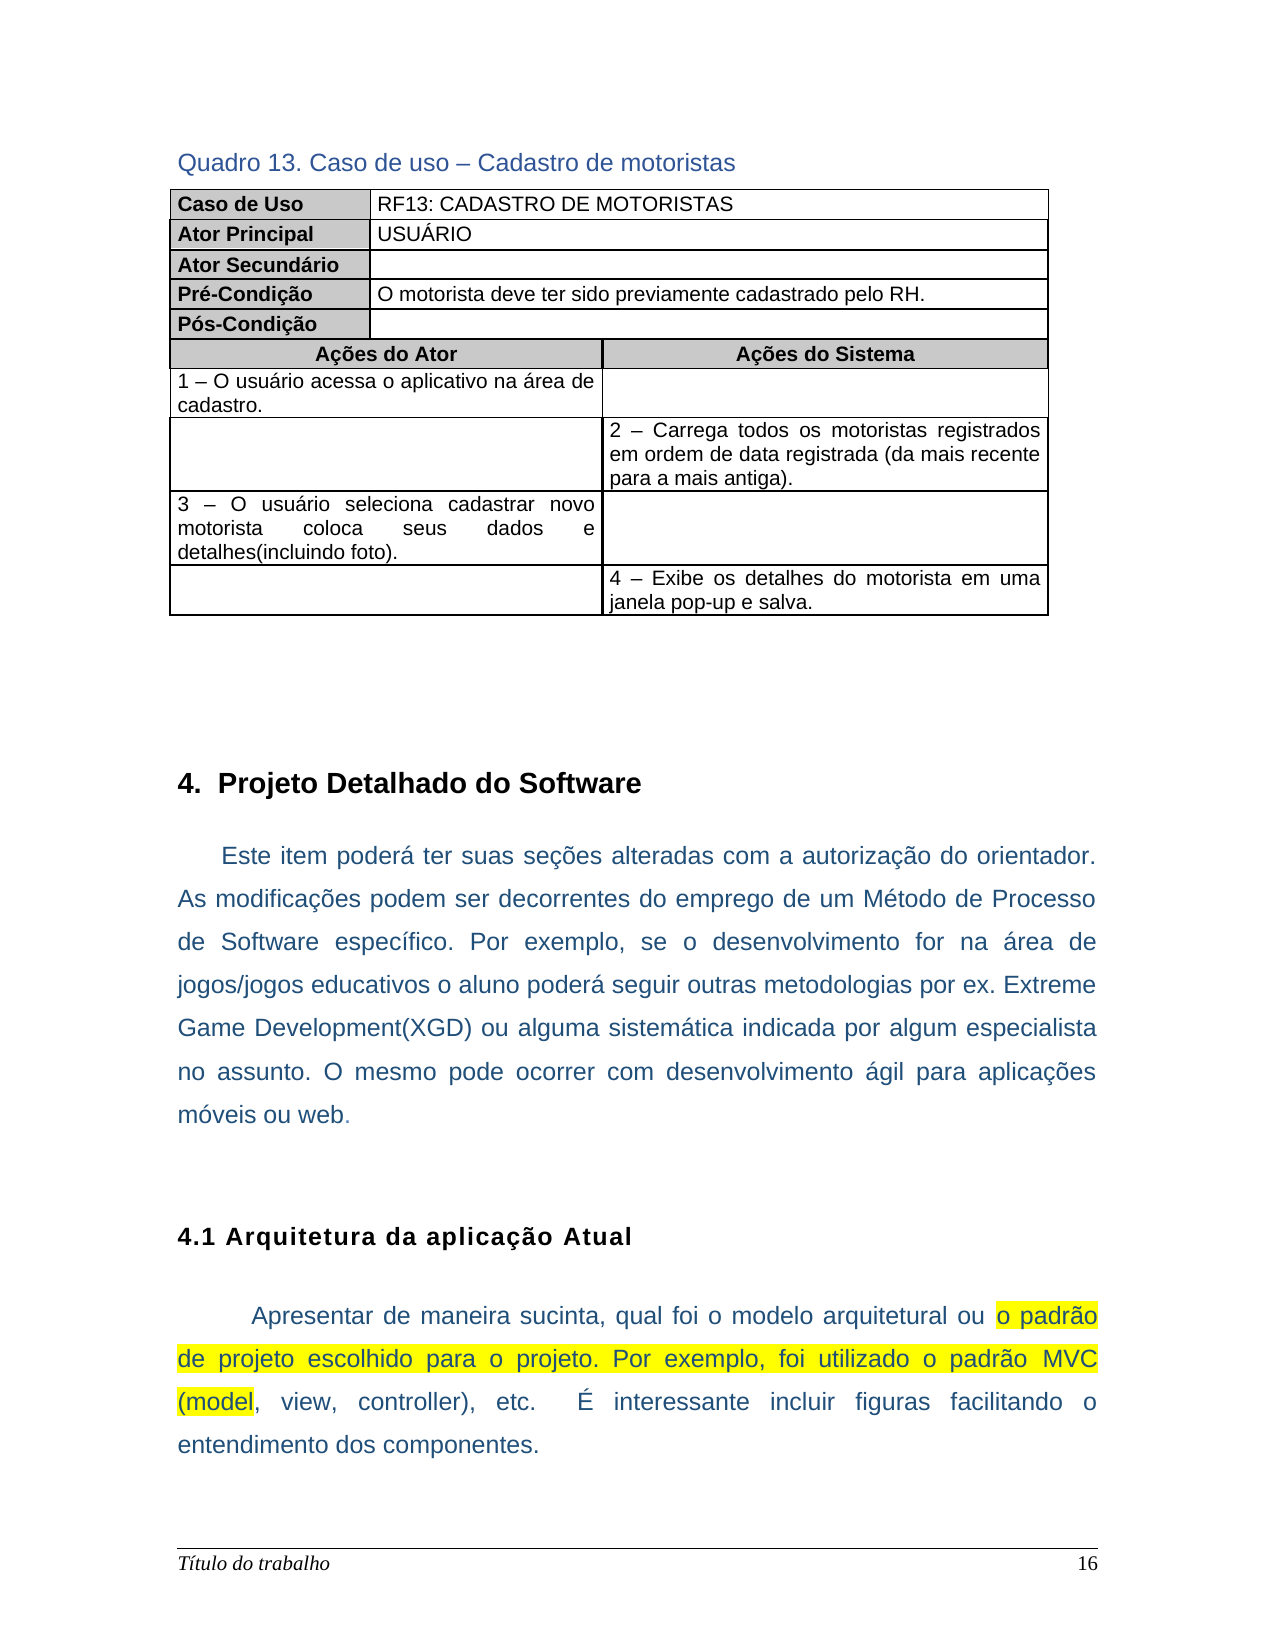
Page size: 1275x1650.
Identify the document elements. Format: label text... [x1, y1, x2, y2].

table_cell O motorista deve ter sido previamente cadastrado pelo RH. [371, 280, 1047, 308]
text Este item poderá ter suas seções alteradas com a autorização do orientador. As modificações podem ser decorrentes do emprego de um Método de Processo de Software específico. Por exemplo, se o desenvolvimento for na área de jogos/jogos educativos o aluno poderá seguir outras metodologias por ex. Extreme Game Development(XGD) ou alguma sistemática indicada por algum especialista no assunto. O mesmo pode ocorrer com desenvolvimento ágil para aplicações móveis ou web. [177, 841, 1098, 1128]
table_cell Ator Principal [171, 220, 369, 248]
table_cell 3 – O usuário seleciona cadastrar novo motorista coloca seus dados e detalhes(incluindo foto). [171, 492, 601, 563]
table_header RF13: CADASTRO DE MOTORISTAS [371, 190, 1048, 219]
table_cell [603, 369, 1048, 417]
table_cell Ações do Sistema [604, 340, 1047, 368]
table_cell [371, 251, 1047, 278]
text Apresentar de maneira sucinta, qual foi o modelo arquitetural ou o padrão de projeto escolhido para o projeto. Por exemplo, foi utilizado o padrão MVC (model, view, controller), etc. É interessante incluir figuras facilitando o entendimento dos componentes. [177, 1373, 1098, 1459]
table_cell [604, 492, 1047, 563]
table_cell Ator Secundário [171, 251, 369, 278]
table_cell [371, 310, 1047, 338]
table_cell Pré-Condição [171, 280, 369, 308]
table_cell 2 – Carrega todos os motoristas registrados em ordem de data registrada (da mais recente para a mais antiga). [604, 418, 1047, 489]
table_cell Pós-Condição [171, 310, 369, 338]
text Quadro 13. Caso de uso – Cadastro de motoristas [177, 148, 1098, 176]
table_cell 4 – Exibe os detalhes do motorista em uma janela pop-up e salva. [604, 566, 1047, 613]
table_cell USUÁRIO [371, 220, 1047, 248]
subtitle 4.1 Arquitetura da aplicação Atual [177, 1222, 1098, 1251]
title 4. Projeto Detalhado do Software [177, 766, 1098, 800]
table_cell 1 – O usuário acessa o aplicativo na área de cadastro. [171, 369, 602, 417]
text Apresentar de maneira sucinta, qual foi o modelo arquitetural ou o padrão de projeto escolhido para o projeto. Por exemplo, foi utilizado o padrão MVC (model, view, controller), etc. É interessante incluir figuras facilitando o entendimento dos componentes. [177, 1301, 1098, 1344]
table_header Caso de Uso [171, 190, 370, 219]
table_cell [171, 566, 601, 613]
table_cell Ações do Ator [171, 340, 601, 368]
table_cell [171, 418, 601, 489]
